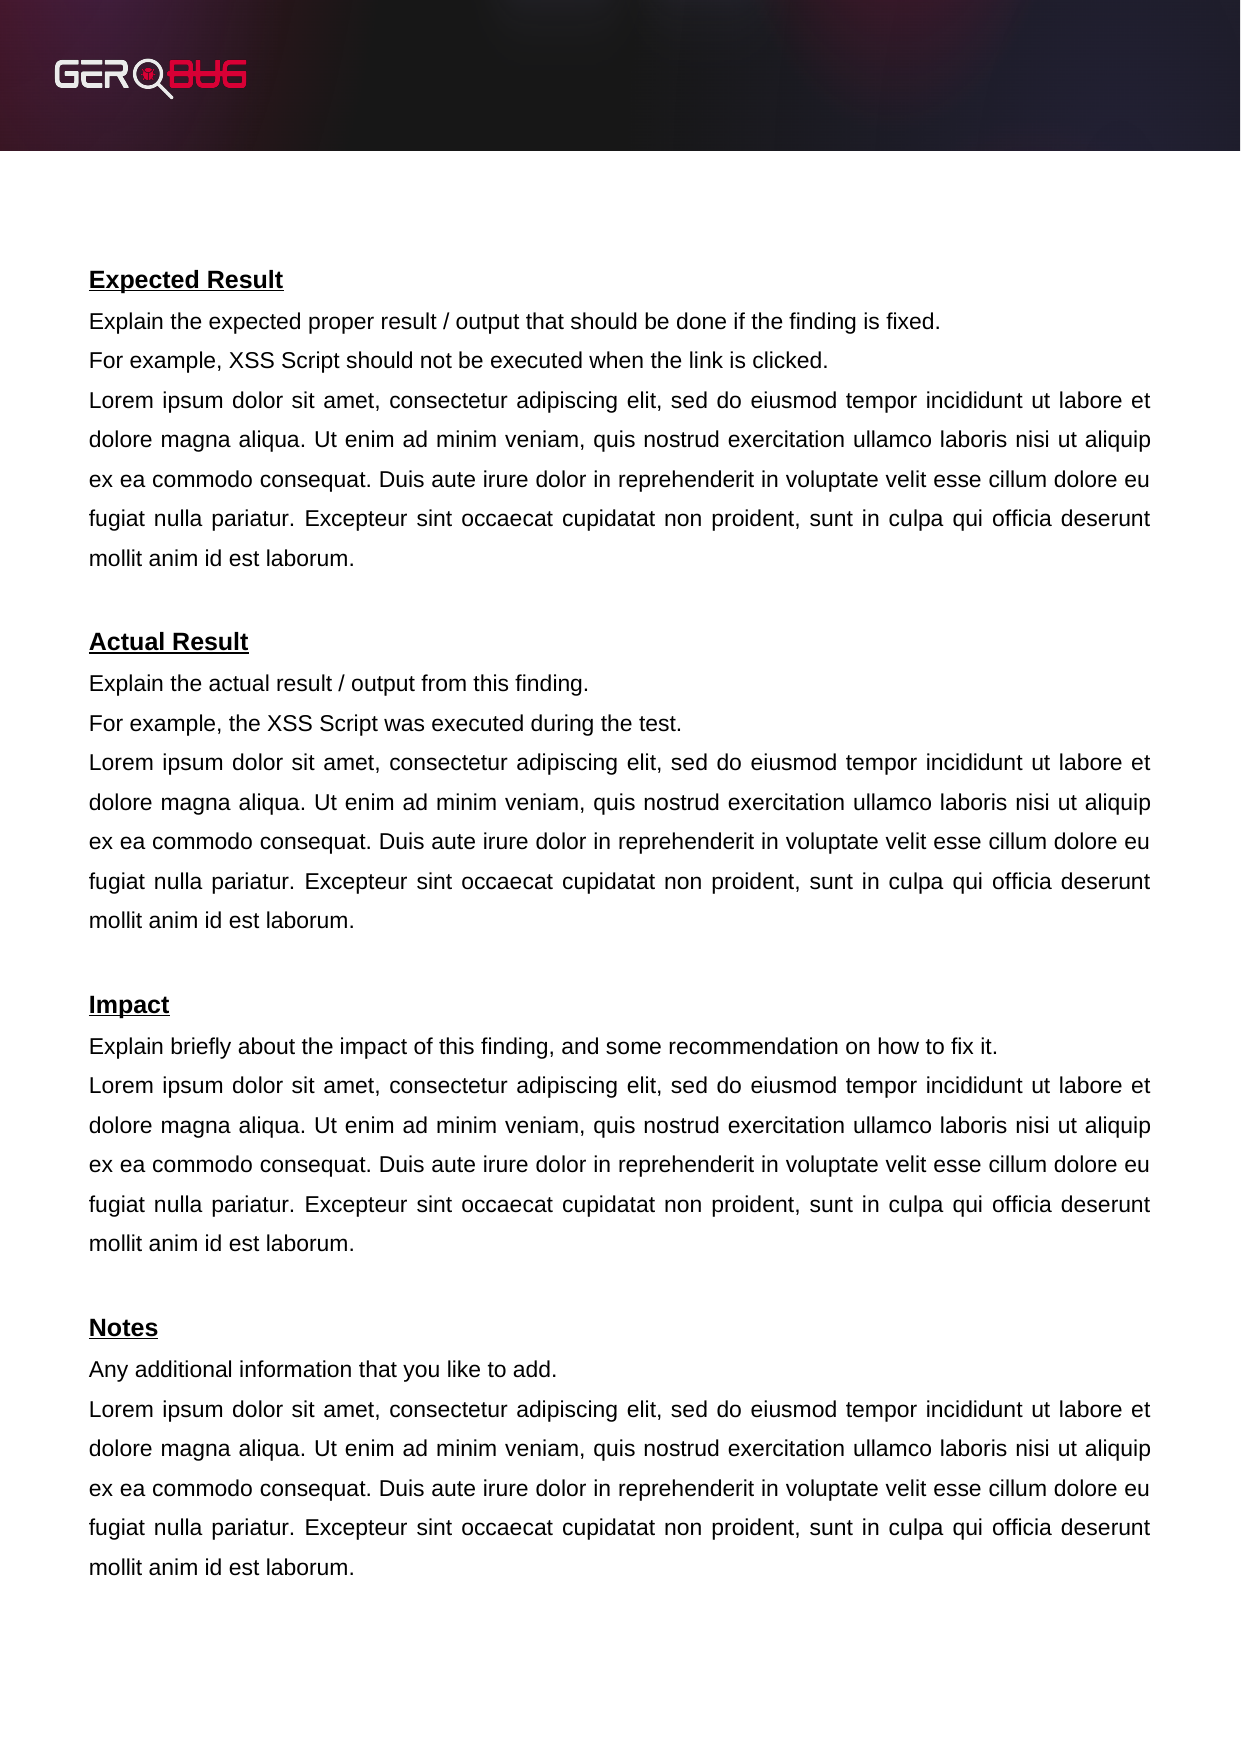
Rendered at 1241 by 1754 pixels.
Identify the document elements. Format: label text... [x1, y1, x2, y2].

text Lorem ipsum dolor sit amet, consectetur adipiscing elit, sed do eiusmod tempor incididunt ut labore et dolore magna aliqua. Ut enim ad minim veniam, quis nostrud exercitation ullamco laboris nisi ut aliquip ex ea commodo consequat. Duis aute irure dolor in reprehenderit in voluptate velit esse cillum dolore eu fugiat nulla pariatur. Excepteur sint occaecat cupidatat non proident, sunt in culpa qui officia deserunt mollit anim id est laborum. [89, 387, 1152, 571]
text For example, XSS Script should not be executed when the link is clicked. [89, 347, 1152, 374]
text Explain briefly about the impact of this finding, and some recommendation on how to fix it. [89, 1033, 1152, 1059]
text Actual Result [89, 627, 1152, 656]
text Lorem ipsum dolor sit amet, consectetur adipiscing elit, sed do eiusmod tempor incididunt ut labore et dolore magna aliqua. Ut enim ad minim veniam, quis nostrud exercitation ullamco laboris nisi ut aliquip ex ea commodo consequat. Duis aute irure dolor in reprehenderit in voluptate velit esse cillum dolore eu fugiat nulla pariatur. Excepteur sint occaecat cupidatat non proident, sunt in culpa qui officia deserunt mollit anim id est laborum. [89, 749, 1152, 934]
text Explain the actual result / output from this finding. [89, 670, 1152, 697]
picture [0, 0, 1241, 151]
text Expected Result [89, 265, 1152, 293]
text For example, the XSS Script was executed during the test. [89, 710, 1152, 736]
text Explain the expected proper result / output that should be done if the finding is fixed. [89, 308, 1152, 334]
text Lorem ipsum dolor sit amet, consectetur adipiscing elit, sed do eiusmod tempor incididunt ut labore et dolore magna aliqua. Ut enim ad minim veniam, quis nostrud exercitation ullamco laboris nisi ut aliquip ex ea commodo consequat. Duis aute irure dolor in reprehenderit in voluptate velit esse cillum dolore eu fugiat nulla pariatur. Excepteur sint occaecat cupidatat non proident, sunt in culpa qui officia deserunt mollit anim id est laborum. [89, 1396, 1152, 1580]
text Notes [89, 1313, 1152, 1342]
text Any additional information that you like to add. [89, 1356, 1152, 1382]
text Lorem ipsum dolor sit amet, consectetur adipiscing elit, sed do eiusmod tempor incididunt ut labore et dolore magna aliqua. Ut enim ad minim veniam, quis nostrud exercitation ullamco laboris nisi ut aliquip ex ea commodo consequat. Duis aute irure dolor in reprehenderit in voluptate velit esse cillum dolore eu fugiat nulla pariatur. Excepteur sint occaecat cupidatat non proident, sunt in culpa qui officia deserunt mollit anim id est laborum. [89, 1072, 1152, 1257]
text Impact [89, 990, 1152, 1019]
